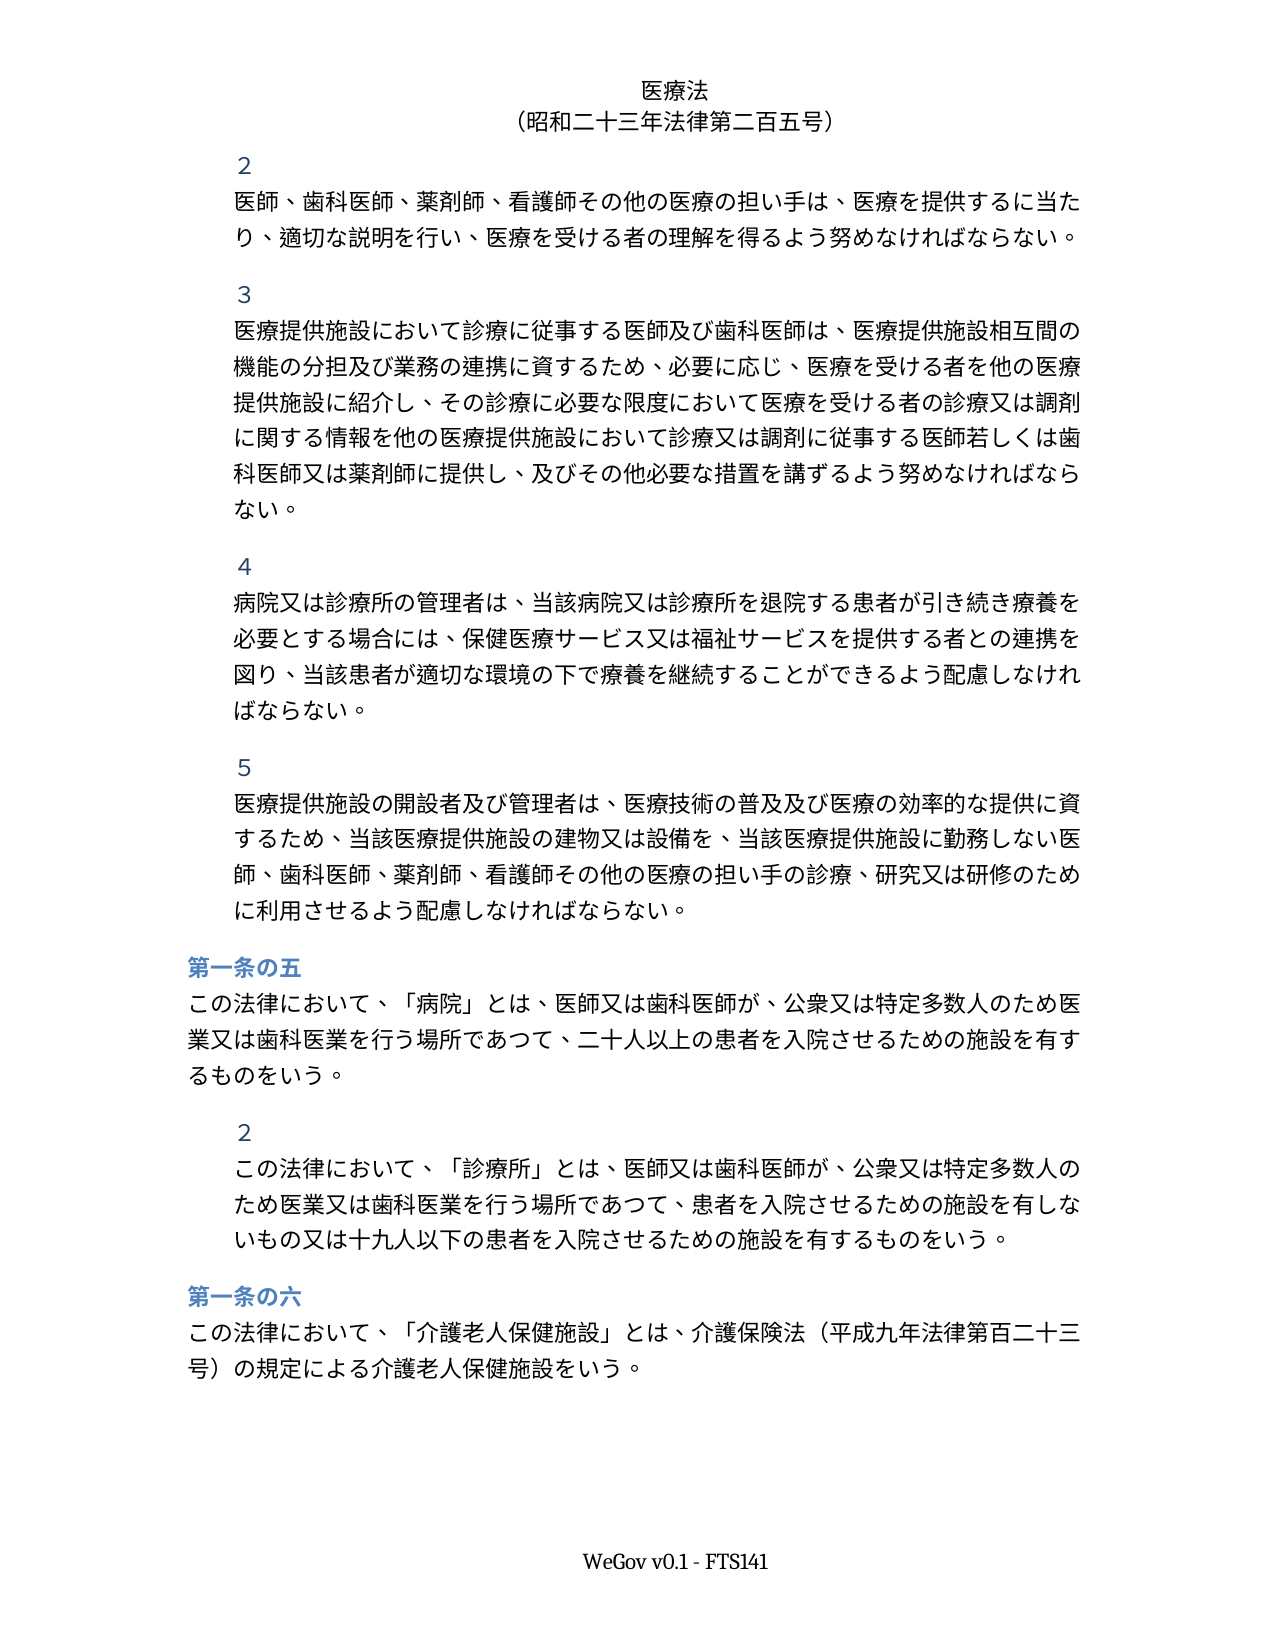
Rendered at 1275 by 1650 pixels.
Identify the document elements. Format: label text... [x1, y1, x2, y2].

subtitle ２ [233, 150, 1087, 181]
subtitle 第一条の五 [187, 952, 1087, 983]
text 医師、歯科医師、薬剤師、看護師その他の医療の担い手は、医療を提供するに当たり、適切な説明を行い、医療を受ける者の理解を得るよう努めなければならない。 [233, 186, 1087, 253]
text この法律において、「診療所」とは、医師又は歯科医師が、公衆又は特定多数人のため医業又は歯科医業を行う場所であつて、患者を入院させるための施設を有しないもの又は十九人以下の患者を入院させるための施設を有するものをいう。 [233, 1153, 1087, 1256]
text 病院又は診療所の管理者は、当該病院又は診療所を退院する患者が引き続き療養を必要とする場合には、保健医療サービス又は福祉サービスを提供する者との連携を図り、当該患者が適切な環境の下で療養を継続することができるよう配慮しなければならない。 [233, 587, 1087, 726]
subtitle ５ [233, 752, 1087, 783]
text この法律において、「介護老人保健施設」とは、介護保険法（平成九年法律第百二十三号）の規定による介護老人保健施設をいう。 [187, 1317, 1087, 1384]
text この法律において、「病院」とは、医師又は歯科医師が、公衆又は特定多数人のため医業又は歯科医業を行う場所であつて、二十人以上の患者を入院させるための施設を有するものをいう。 [187, 988, 1087, 1091]
subtitle ２ [233, 1117, 1087, 1148]
text 医療提供施設の開設者及び管理者は、医療技術の普及及び医療の効率的な提供に資するため、当該医療提供施設の建物又は設備を、当該医療提供施設に勤務しない医師、歯科医師、薬剤師、看護師その他の医療の担い手の診療、研究又は研修のために利用させるよう配慮しなければならない。 [233, 787, 1087, 927]
subtitle ４ [233, 551, 1087, 582]
subtitle ３ [233, 279, 1087, 310]
text 医療提供施設において診療に従事する医師及び歯科医師は、医療提供施設相互間の機能の分担及び業務の連携に資するため、必要に応じ、医療を受ける者を他の医療提供施設に紹介し、その診療に必要な限度において医療を受ける者の診療又は調剤に関する情報を他の医療提供施設において診療又は調剤に従事する医師若しくは歯科医師又は薬剤師に提供し、及びその他必要な措置を講ずるよう努めなければならない。 [233, 314, 1087, 526]
subtitle 第一条の六 [187, 1281, 1087, 1312]
